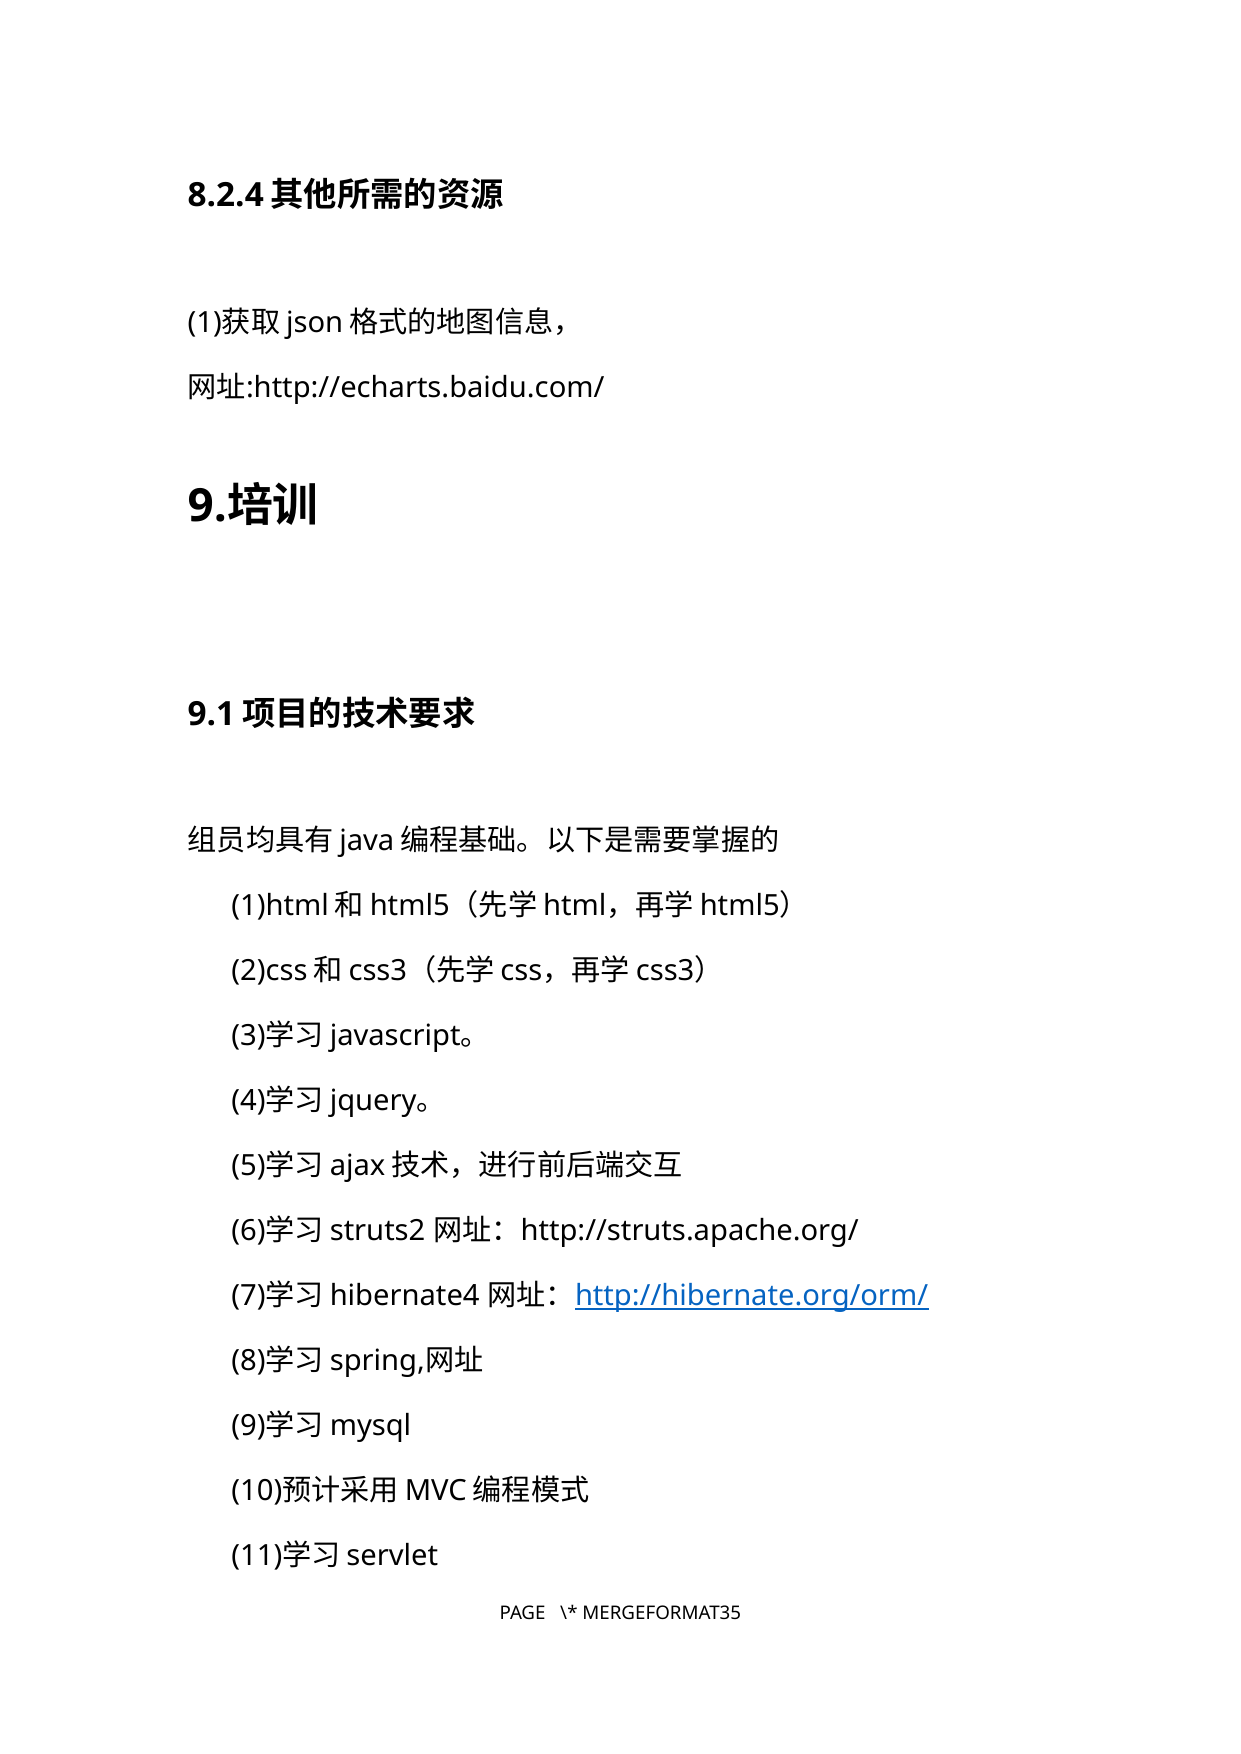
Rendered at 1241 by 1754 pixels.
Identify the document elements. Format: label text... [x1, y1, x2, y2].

text (7)学习hibernate4 网址：http://hibernate.org/orm/ [187, 1261, 1053, 1326]
text (6)学习struts2 网址：http://struts.apache.org/ [187, 1196, 1053, 1261]
text (3)学习javascript。 [187, 1001, 1053, 1066]
text 组员均具有java编程基础。以下是需要掌握的 [187, 806, 1053, 871]
text (11)学习servlet [187, 1521, 1053, 1586]
text (9)学习mysql [187, 1391, 1053, 1456]
text (2)css和css3（先学css，再学css3） [187, 936, 1053, 1001]
text (5)学习ajax技术，进行前后端交互 [187, 1131, 1053, 1196]
subtitle 8.2.4其他所需的资源 [187, 160, 1053, 225]
subtitle 9.1项目的技术要求 [187, 678, 1053, 743]
text (4)学习jquery。 [187, 1066, 1053, 1131]
text (1)html和html5（先学html，再学html5） [187, 871, 1053, 936]
text (1)获取json格式的地图信息， [187, 287, 1053, 352]
text 网址:http://echarts.baidu.com/ [187, 352, 1053, 417]
text (8)学习spring,网址 [187, 1326, 1053, 1391]
text (10)预计采用MVC编程模式 [187, 1456, 1053, 1521]
subtitle 9.培训 [187, 453, 1053, 550]
